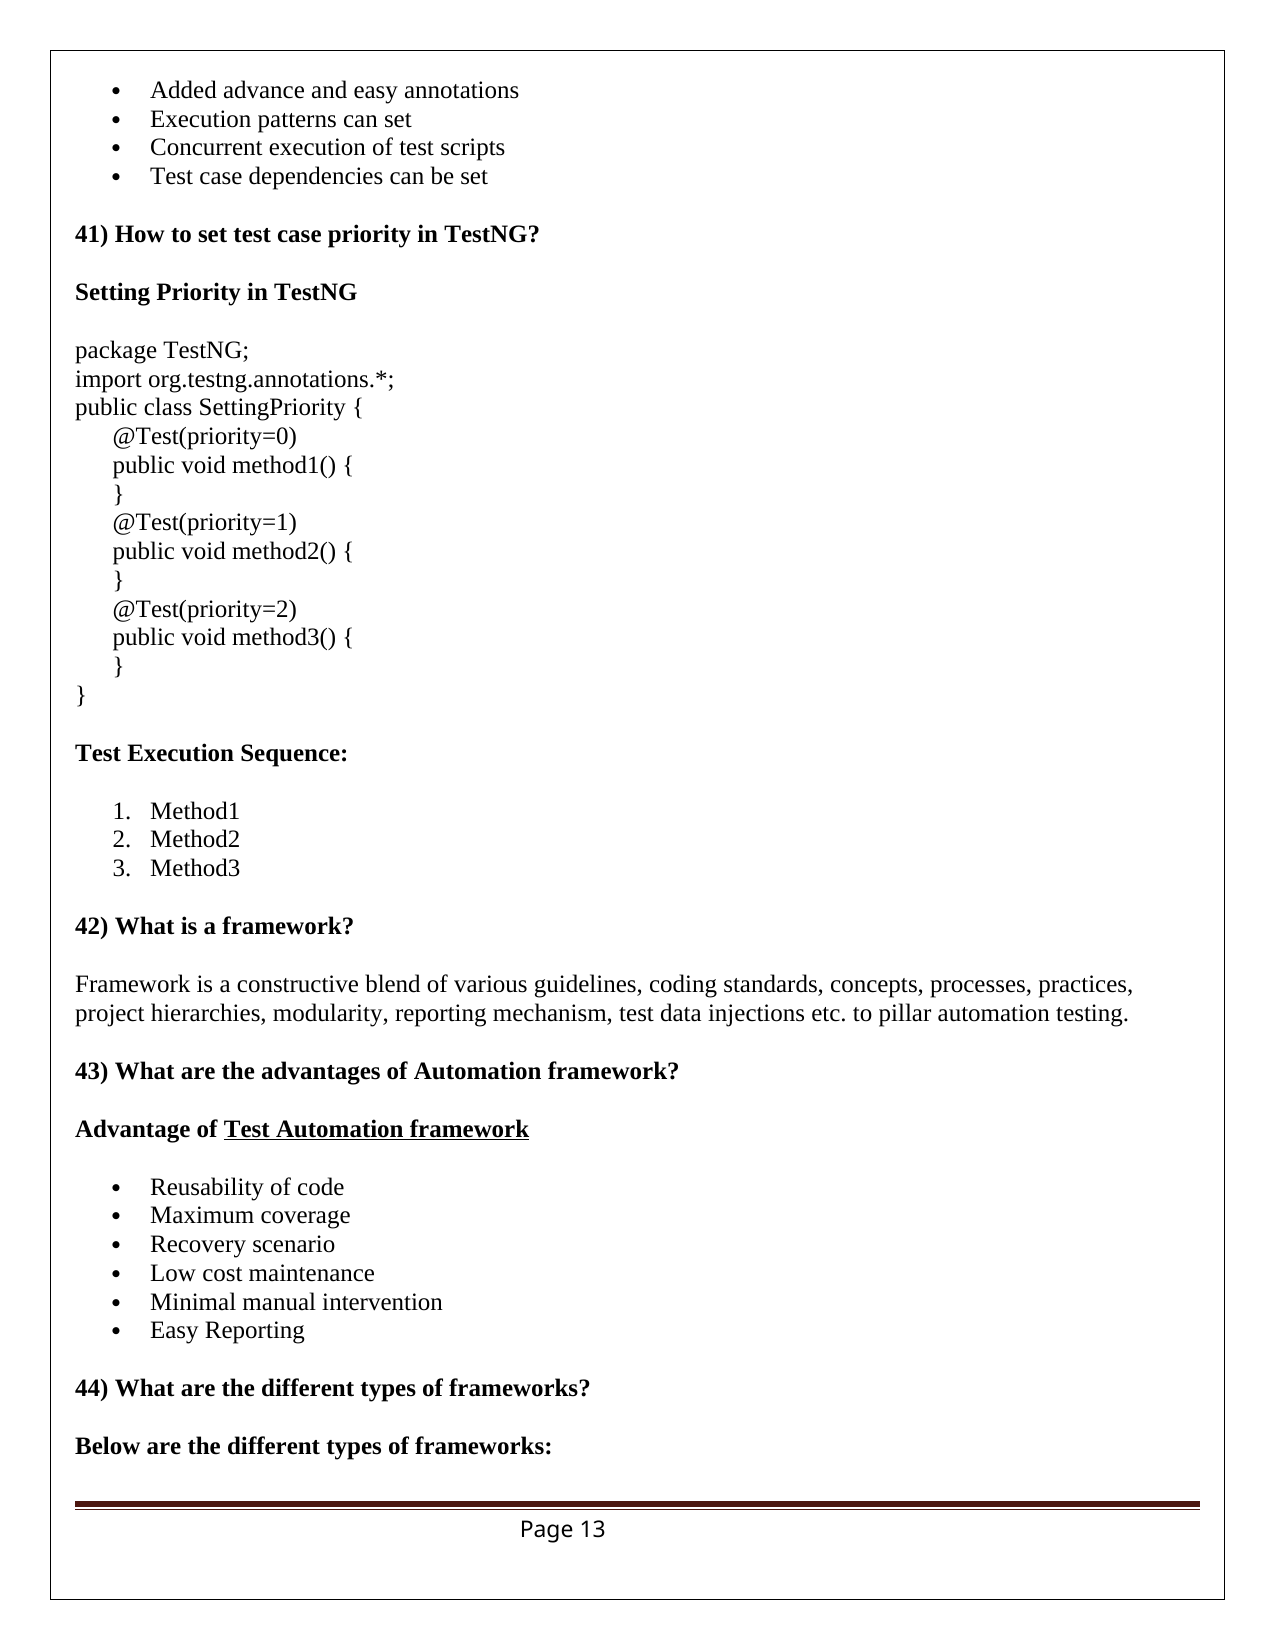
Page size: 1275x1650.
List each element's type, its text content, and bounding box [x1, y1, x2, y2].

table_header package TestNG; import org.testng.annotations.*; public class SettingPriority { @Test(priority=0) public void method1() { } @Test(priority=1) public void method2() { } @Test(priority=2) public void method3() { } } [75, 335, 394, 709]
text 42) What is a framework? [75, 911, 1200, 940]
list Method2 [112, 824, 1200, 853]
list Minimal manual intervention [112, 1287, 1200, 1315]
list Easy Reporting [112, 1315, 1200, 1344]
text Test Execution Sequence: [75, 738, 1200, 767]
list Maximum coverage [112, 1200, 1200, 1229]
text 44) What are the different types of frameworks? [75, 1373, 1200, 1402]
list Reusability of code [112, 1172, 1200, 1200]
text Advantage of Test Automation framework [75, 1114, 1200, 1142]
list Test case dependencies can be set [112, 161, 1200, 190]
list Recovery scenario [112, 1229, 1200, 1258]
list Method3 [112, 853, 1200, 882]
text 41) How to set test case priority in TestNG? [75, 219, 1200, 248]
text Framework is a constructive blend of various guidelines, coding standards, concepts, processes, practices, project hierarchies, modularity, reporting mechanism, test data injections etc. to pillar automation testing. [75, 969, 1200, 1027]
list Method1 [112, 796, 1200, 824]
text 43) What are the advantages of Automation framework? [75, 1056, 1200, 1084]
text Setting Priority in TestNG [75, 277, 1200, 306]
list Added advance and easy annotations [112, 75, 1200, 104]
list Execution patterns can set [112, 104, 1200, 132]
list Concurrent execution of test scripts [112, 132, 1200, 161]
text Below are the different types of frameworks: [75, 1431, 1200, 1460]
list Low cost maintenance [112, 1258, 1200, 1287]
